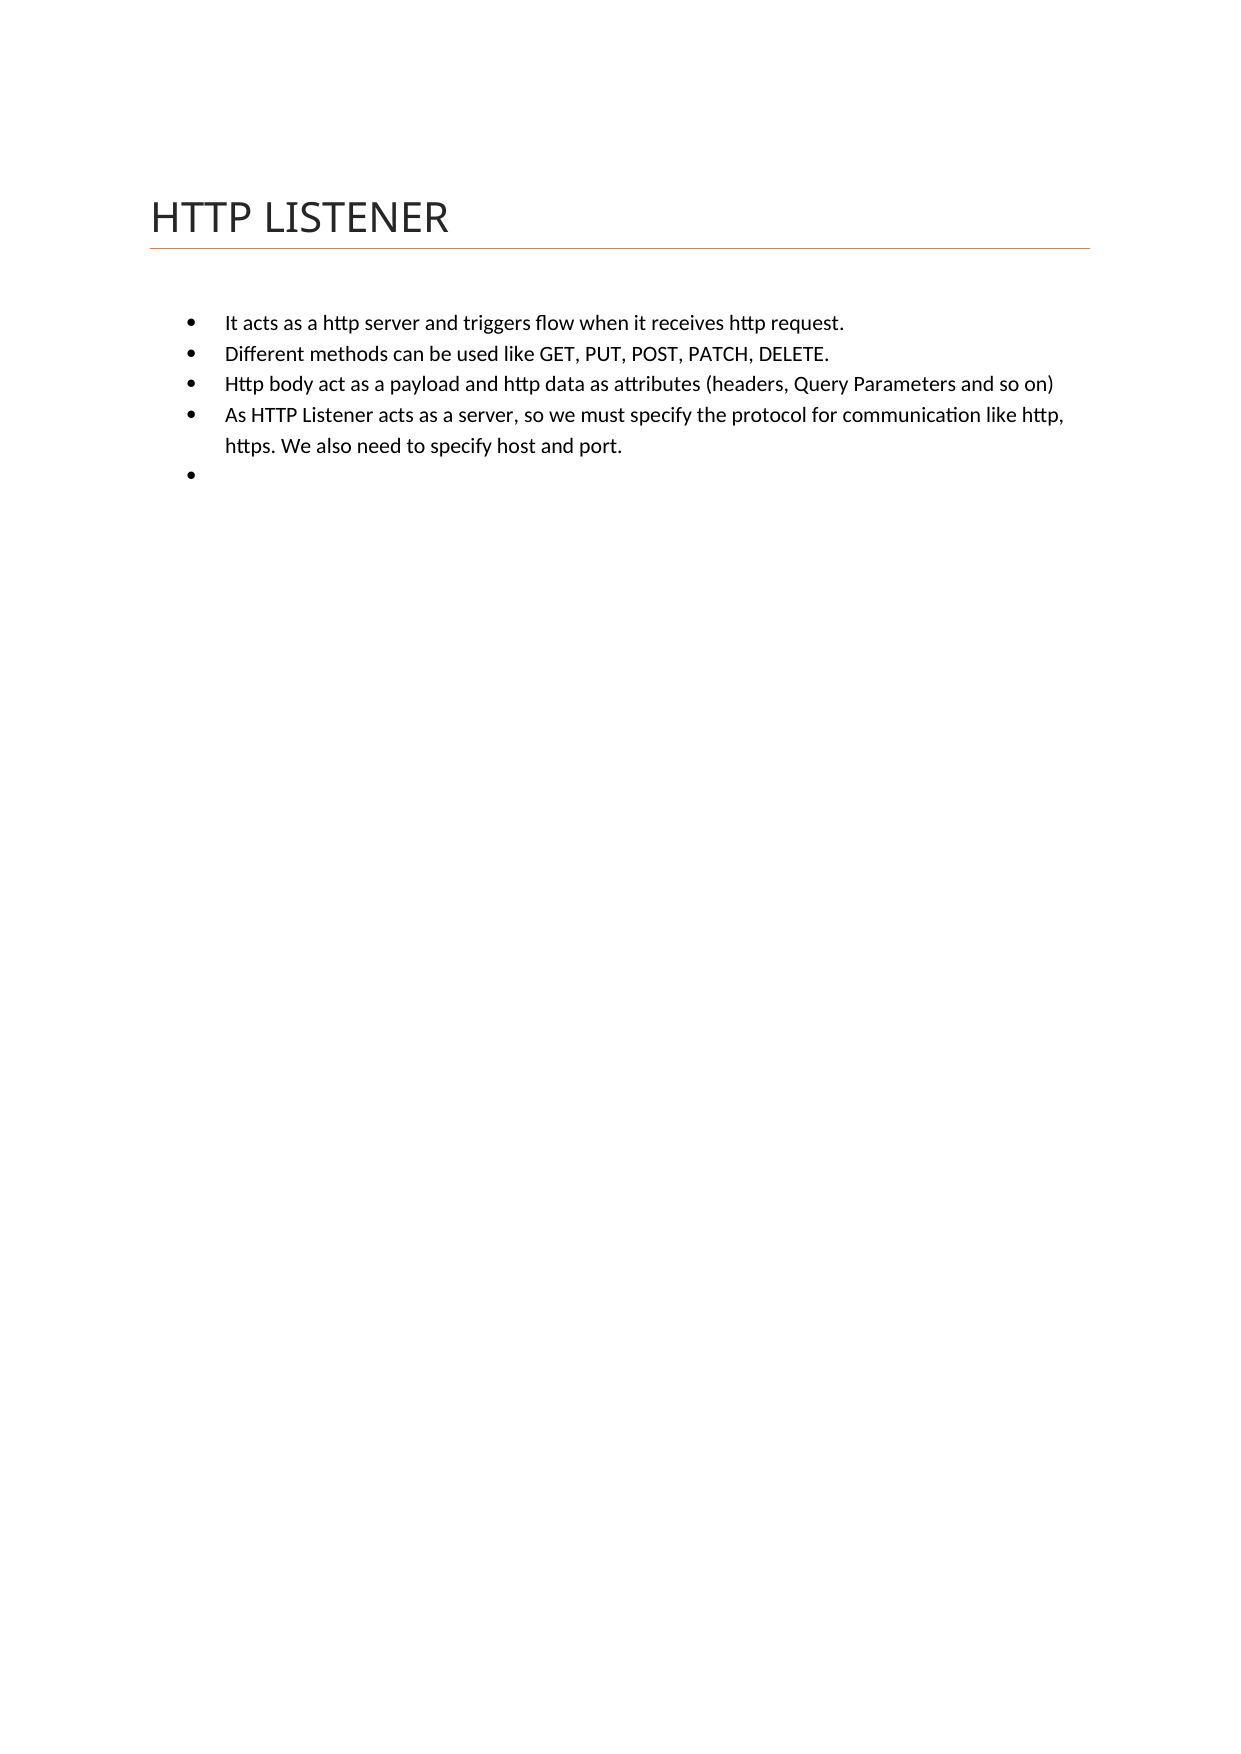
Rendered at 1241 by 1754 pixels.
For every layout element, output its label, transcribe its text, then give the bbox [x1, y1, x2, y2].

list As HTTP Listener acts as a server, so we must specify the protocol for communication like http, https. We also need to specify host and port. [187, 401, 1090, 458]
list It acts as a http server and triggers flow when it receives http request. [187, 309, 1090, 336]
subtitle HTTP LISTENER [150, 187, 1090, 248]
list Different methods can be used like GET, PUT, POST, PATCH, DELETE. [187, 340, 1090, 367]
list Http body act as a payload and http data as attributes (headers, Query Parameters and so on) [187, 371, 1090, 397]
